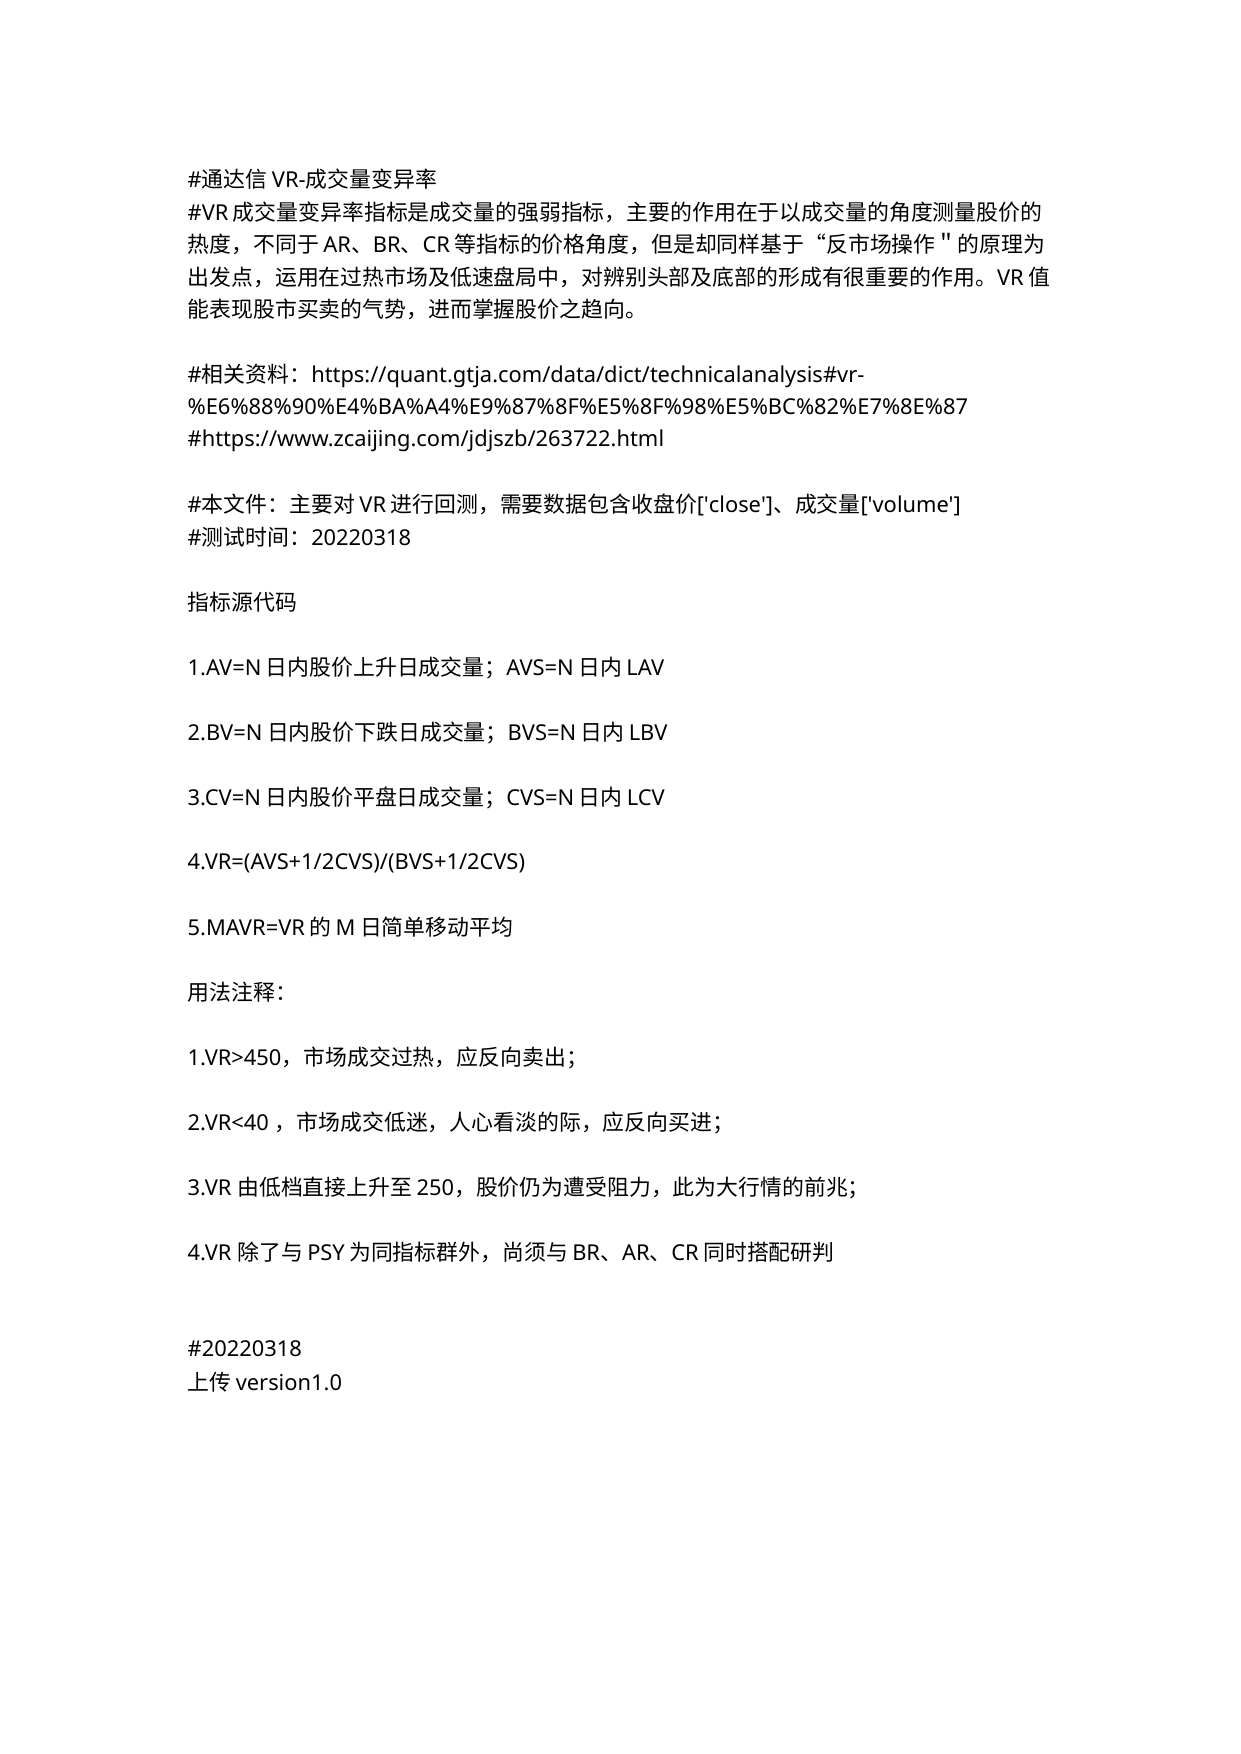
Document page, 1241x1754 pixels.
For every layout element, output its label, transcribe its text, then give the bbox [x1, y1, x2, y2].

text 3.CV=N日内股价平盘日成交量；CVS=N日内LCV [187, 779, 1053, 812]
text 2.VR<40 ，市场成交低迷，人心看淡的际，应反向买进； [187, 1104, 1053, 1137]
text 2.BV=N日内股价下跌日成交量；BVS=N日内LBV [187, 714, 1053, 747]
text 4.VR=(AVS+1/2CVS)/(BVS+1/2CVS) [187, 844, 1053, 877]
text #通达信VR-成交量变异率 [187, 162, 1053, 194]
text 指标源代码 [187, 584, 1053, 617]
text #https://www.zcaijing.com/jdjszb/263722.html [187, 422, 1053, 454]
text #VR成交量变异率指标是成交量的强弱指标，主要的作用在于以成交量的角度测量股价的热度，不同于AR、BR、CR等指标的价格角度，但是却同样基于“反市场操作＂的原理为出发点，运用在过热市场及低速盘局中，对辨别头部及底部的形成有很重要的作用。VR值能表现股市买卖的气势，进而掌握股价之趋向。 [187, 194, 1053, 324]
text 3.VR 由低档直接上升至250，股价仍为遭受阻力，此为大行情的前兆； [187, 1169, 1053, 1202]
text 用法注释： [187, 974, 1053, 1007]
text #本文件：主要对VR进行回测，需要数据包含收盘价['close']、成交量['volume'] [187, 487, 1053, 519]
text 1.VR>450，市场成交过热，应反向卖出； [187, 1039, 1053, 1072]
text 5.MAVR=VR的M日简单移动平均 [187, 909, 1053, 942]
text 上传version1.0 [187, 1364, 1053, 1397]
text #测试时间：20220318 [187, 519, 1053, 552]
text 4.VR 除了与PSY为同指标群外，尚须与BR、AR、CR同时搭配研判 [187, 1234, 1053, 1267]
text #20220318 [187, 1332, 1053, 1364]
text #相关资料：https://quant.gtja.com/data/dict/technicalanalysis#vr-%E6%88%90%E4%BA%A4%E9%87%8F%E5%8F%98%E5%BC%82%E7%8E%87 [187, 357, 1053, 422]
text 1.AV=N日内股价上升日成交量；AVS=N日内LAV [187, 649, 1053, 682]
